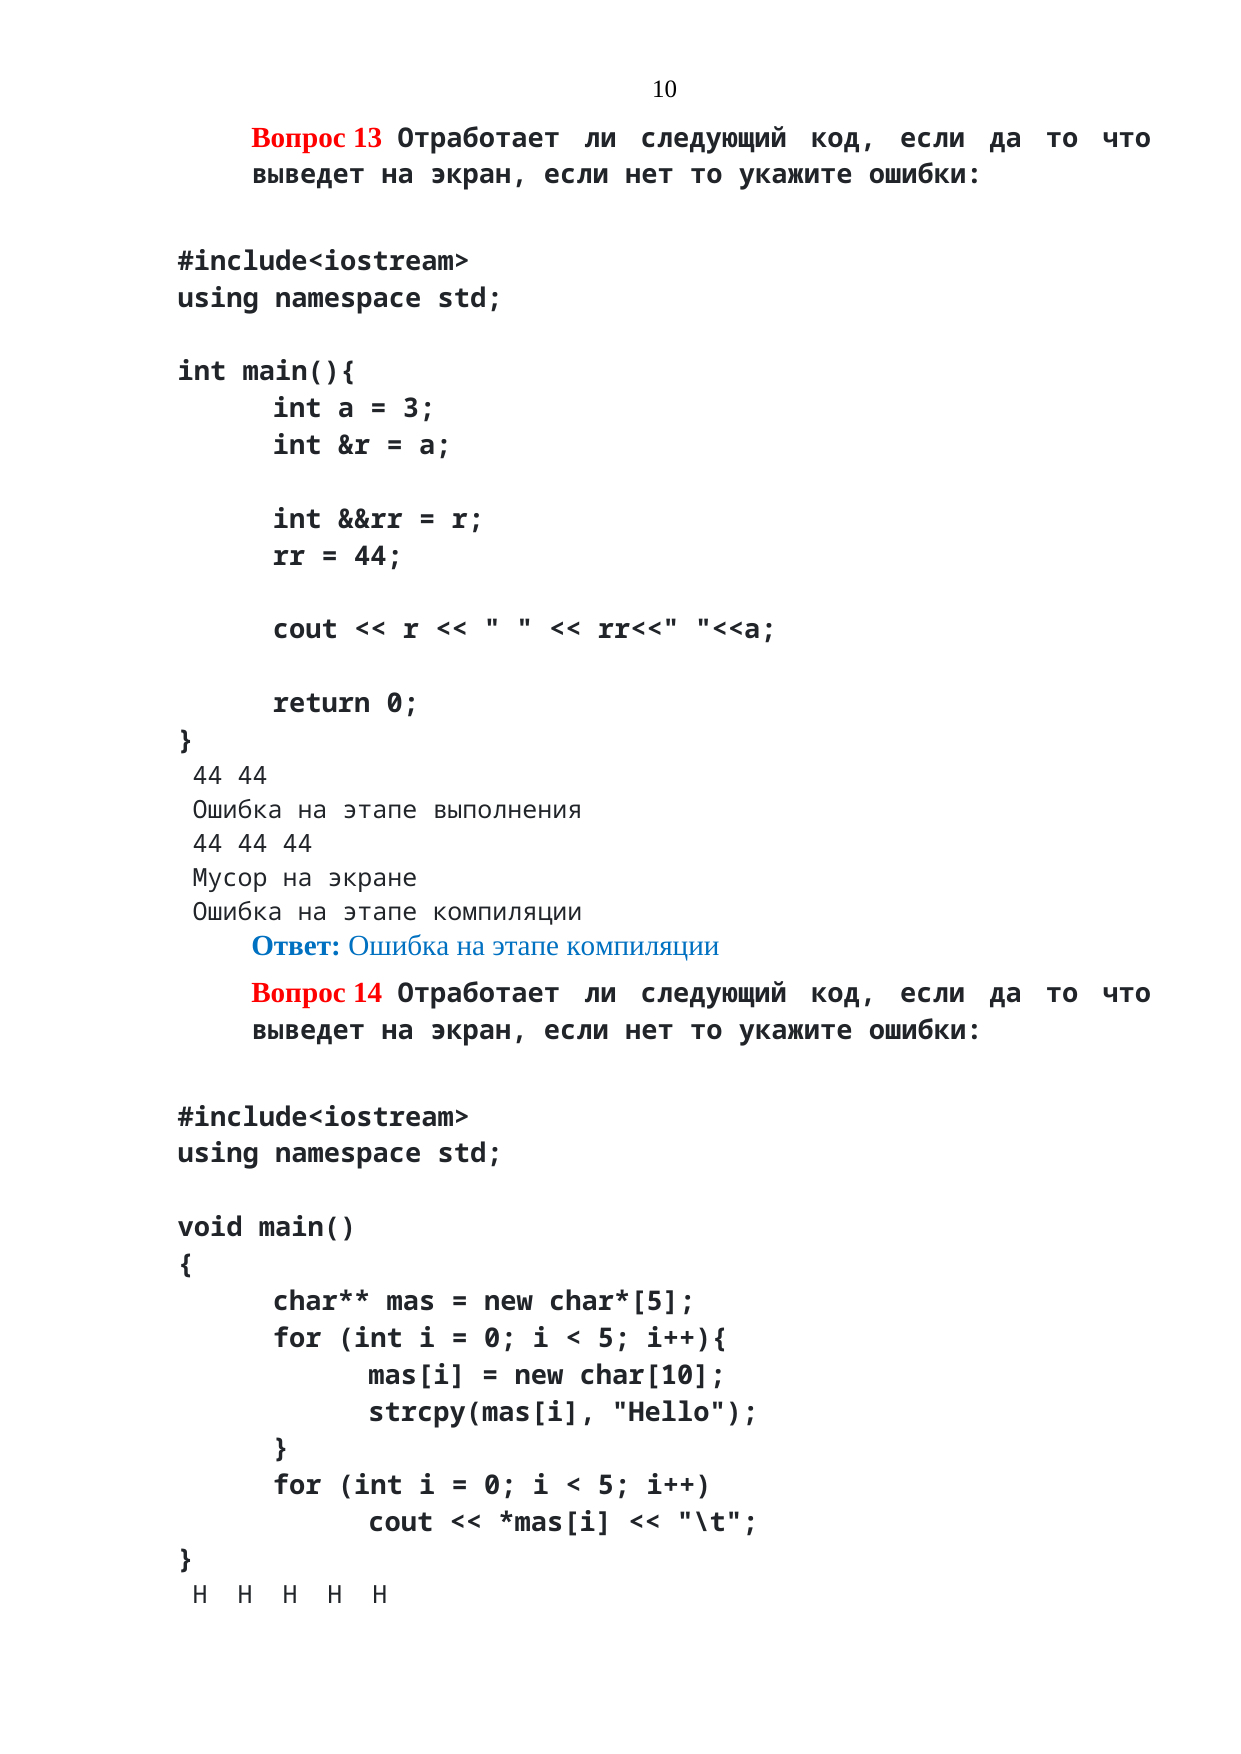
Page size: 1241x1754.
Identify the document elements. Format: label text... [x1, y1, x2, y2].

text for (int i = 0; i < 5; i++) [177, 1466, 1152, 1503]
text cout << r << " " << rr<<" "<<a; [177, 610, 1152, 647]
text Мусор на экране [177, 860, 1152, 894]
text Ошибка на этапе компиляции [177, 894, 1152, 928]
text Ошибка на этапе выполнения [177, 792, 1152, 826]
text cout << *mas[i] << "\t"; [177, 1503, 1152, 1539]
text { [177, 1244, 1152, 1281]
text 44 44 44 [177, 826, 1152, 860]
text } [177, 1539, 1152, 1576]
text rr = 44; [177, 536, 1152, 573]
text Вопрос 13 Отработает ли следующий код, если да то что выведет на экран, если нет то укажите ошибки: [251, 118, 1152, 192]
text return 0; [177, 684, 1152, 721]
text H H H H H [177, 1576, 1152, 1610]
text strcpy(mas[i], "Hello"); [177, 1392, 1152, 1429]
text Вопрос 14 Отработает ли следующий код, если да то что выведет на экран, если нет то укажите ошибки: [251, 974, 1152, 1048]
text for (int i = 0; i < 5; i++){ [177, 1318, 1152, 1355]
text int &&rr = r; [177, 499, 1152, 536]
text mas[i] = new char[10]; [177, 1355, 1152, 1392]
text int a = 3; [177, 389, 1152, 426]
text Ответ: Ошибка на этапе компиляции [251, 928, 1152, 961]
text int main(){ [177, 352, 1152, 389]
text #include<iostream> [177, 241, 1152, 278]
text int &r = a; [177, 426, 1152, 462]
text char** mas = new char*[5]; [177, 1281, 1152, 1318]
text void main() [177, 1208, 1152, 1244]
text } [177, 721, 1152, 757]
text using namespace std; [177, 1134, 1152, 1171]
text using namespace std; [177, 278, 1152, 315]
text 44 44 [177, 757, 1152, 792]
text #include<iostream> [177, 1097, 1152, 1134]
text } [177, 1429, 1152, 1466]
